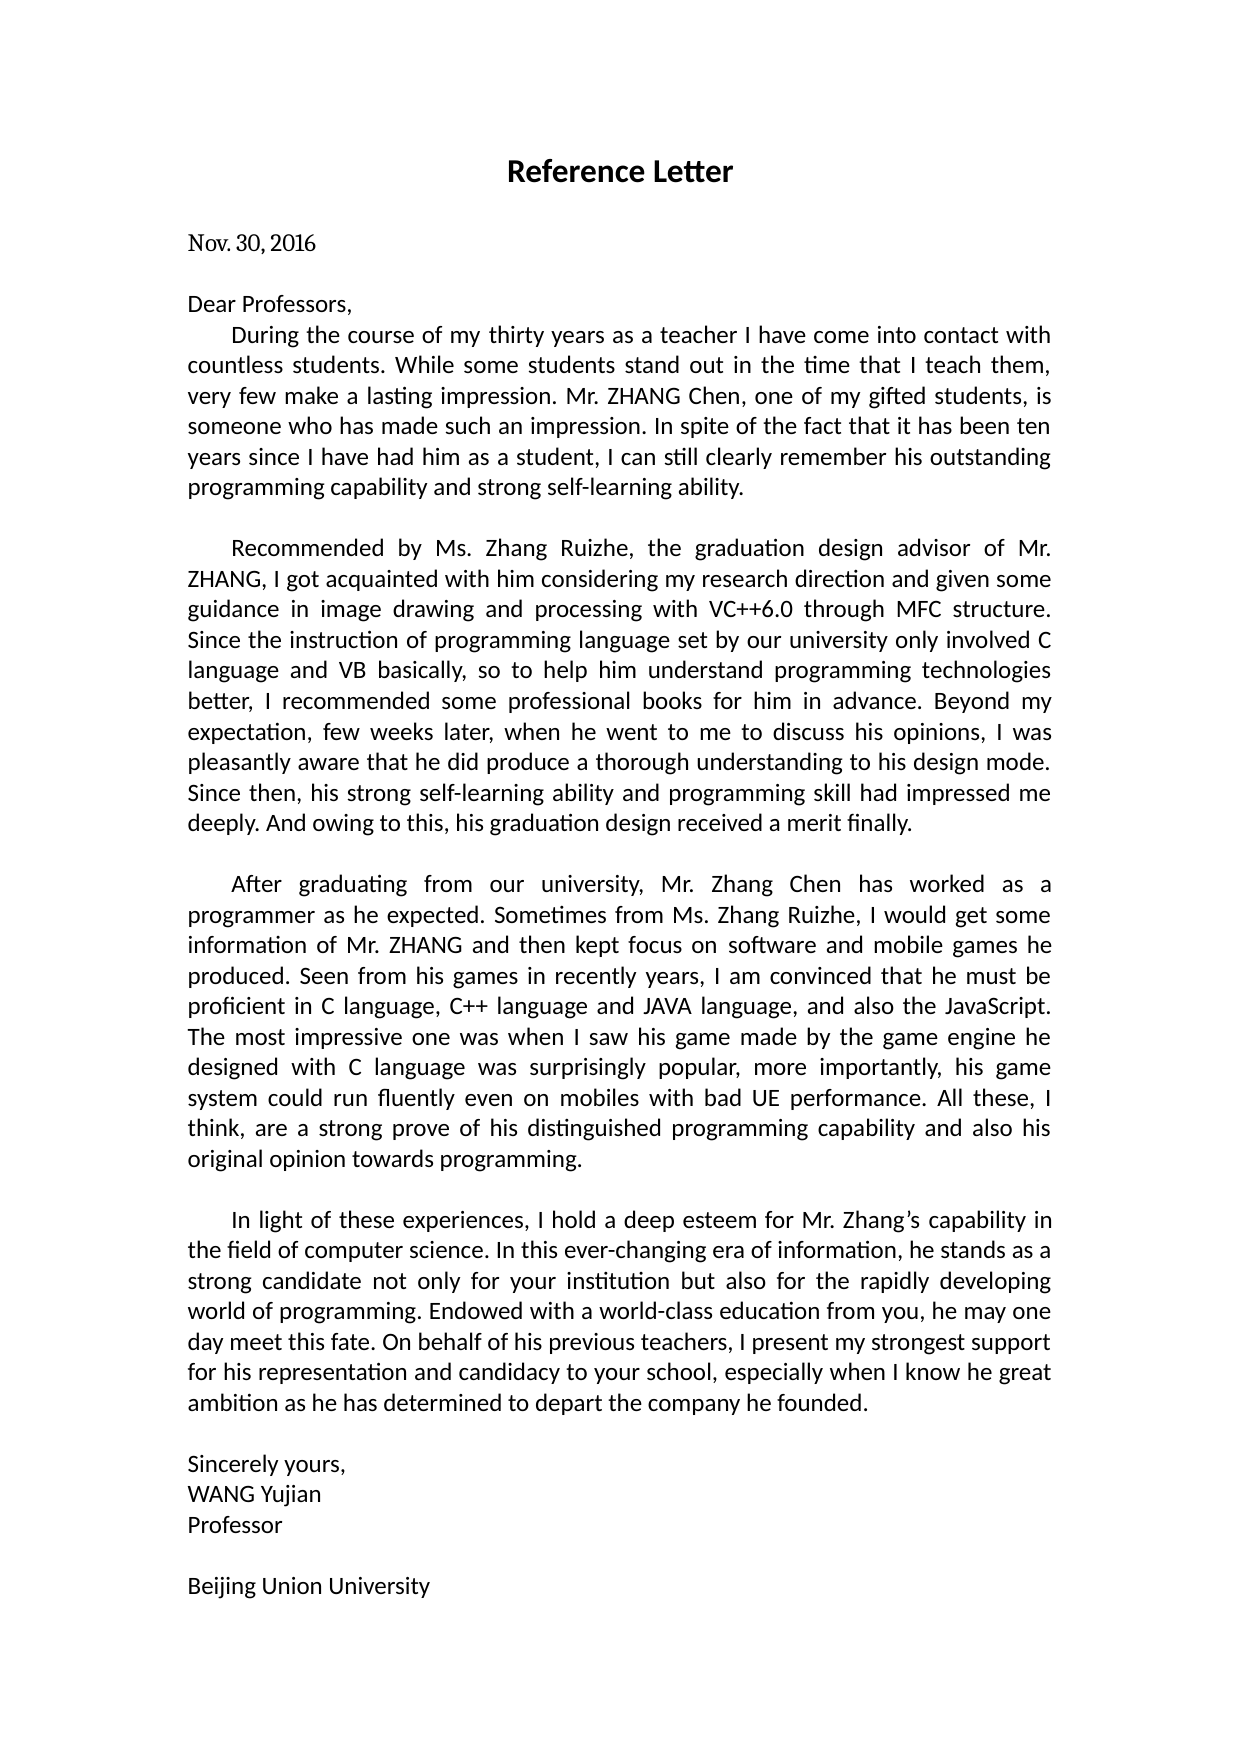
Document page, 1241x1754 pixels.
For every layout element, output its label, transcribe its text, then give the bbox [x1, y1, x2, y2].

text Reference Letter [187, 150, 1053, 191]
text During the course of my thirty years as a teacher I have come into contact with countless students. While some students stand out in the time that I teach them, very few make a lasting impression. Mr. ZHANG Chen, one of my gifted students, is someone who has made such an impression. In spite of the fact that it has been ten years since I have had him as a student, I can still clearly remember his outstanding programming capability and strong self-learning ability. [187, 319, 1053, 502]
text Sincerely yours, [187, 1448, 1053, 1479]
text Professor [187, 1509, 1053, 1540]
text Recommended by Ms. Zhang Ruizhe, the graduation design advisor of Mr. ZHANG, I got acquainted with him considering my research direction and given some guidance in image drawing and processing with VC++6.0 through MFC structure. Since the instruction of programming language set by our university only involved C language and VB basically, so to help him understand programming technologies better, I recommended some professional books for him in advance. Beyond my expectation, few weeks later, when he went to me to discuss his opinions, I was pleasantly aware that he did produce a thorough understanding to his design mode. Since then, his strong self-learning ability and programming skill had impressed me deeply. And owing to this, his graduation design received a merit finally. [187, 532, 1053, 838]
text WANG Yujian [187, 1479, 1053, 1509]
text In light of these experiences, I hold a deep esteem for Mr. Zhang’s capability in the field of computer science. In this ever-changing era of information, he stands as a strong candidate not only for your institution but also for the rapidly developing world of programming. Endowed with a world-class education from you, he may one day meet this fate. On behalf of his previous teachers, I present my strongest support for his representation and candidacy to your school, especially when I know he great ambition as he has determined to depart the company he founded. [187, 1204, 1053, 1418]
text After graduating from our university, Mr. Zhang Chen has worked as a programmer as he expected. Sometimes from Ms. Zhang Ruizhe, I would get some information of Mr. ZHANG and then kept focus on software and mobile games he produced. Seen from his games in recently years, I am convinced that he must be proficient in C language, C++ language and JAVA language, and also the JavaScript. The most impressive one was when I saw his game made by the game engine he designed with C language was surprisingly popular, more importantly, his game system could run fluently even on mobiles with bad UE performance. All these, I think, are a strong prove of his distinguished programming capability and also his original opinion towards programming. [187, 868, 1053, 1173]
text Nov. 30, 2016 [187, 229, 1053, 258]
text Beijing Union University [187, 1570, 1053, 1601]
text Dear Professors, [187, 288, 1053, 319]
